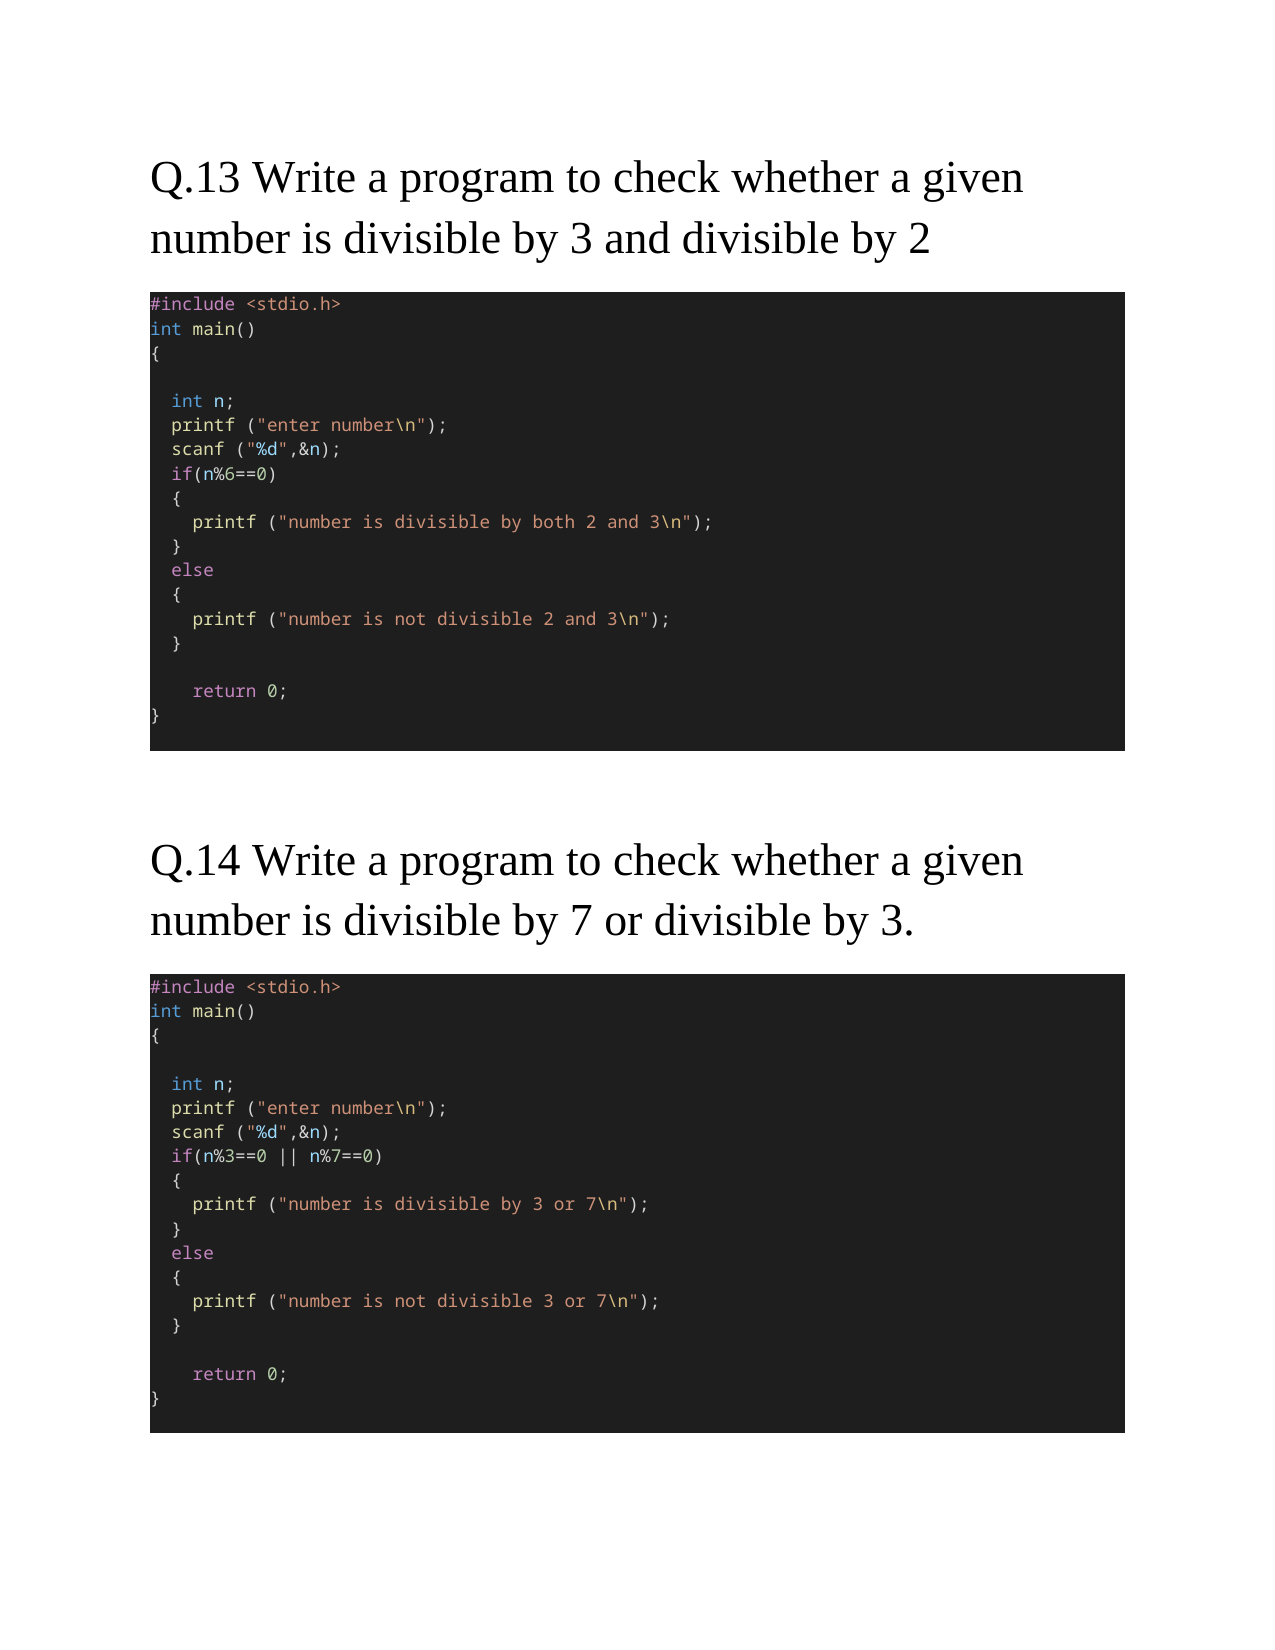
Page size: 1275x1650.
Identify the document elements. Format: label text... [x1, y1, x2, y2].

text } [150, 1216, 1125, 1240]
text { [150, 485, 1125, 509]
text return 0; [150, 1361, 1125, 1385]
text } [150, 1313, 1125, 1337]
text int n; [150, 1071, 1125, 1095]
text printf ("enter number\n"); [150, 413, 1125, 437]
text else [150, 1240, 1125, 1264]
text Q.14 Write a program to check whether a given number is divisible by 7 or divisible by 3. [150, 832, 1125, 946]
text { [150, 582, 1125, 606]
text #include <stdio.h> [150, 974, 1125, 998]
text printf ("number is not divisible 3 or 7\n"); [150, 1288, 1125, 1313]
text printf ("number is divisible by both 2 and 3\n"); [150, 509, 1125, 533]
text Q.13 Write a program to check whether a given number is divisible by 3 and divisible by 2 [150, 150, 1125, 263]
text } [150, 533, 1125, 558]
text scanf ("%d",&n); [150, 1119, 1125, 1143]
text int main() [150, 316, 1125, 340]
text { [150, 340, 1125, 364]
text return 0; [150, 678, 1125, 703]
text int main() [150, 998, 1125, 1023]
text { [150, 1168, 1125, 1192]
text #include <stdio.h> [150, 292, 1125, 316]
text } [150, 703, 1125, 727]
text if(n%6==0) [150, 461, 1125, 485]
text printf ("enter number\n"); [150, 1095, 1125, 1119]
text else [150, 558, 1125, 582]
text printf ("number is not divisible 2 and 3\n"); [150, 606, 1125, 630]
text { [150, 1023, 1125, 1047]
text } [150, 1385, 1125, 1409]
text scanf ("%d",&n); [150, 437, 1125, 461]
text if(n%3==0 || n%7==0) [150, 1143, 1125, 1168]
text int n; [150, 388, 1125, 413]
text { [150, 1264, 1125, 1288]
text } [150, 630, 1125, 654]
text printf ("number is divisible by 3 or 7\n"); [150, 1192, 1125, 1216]
